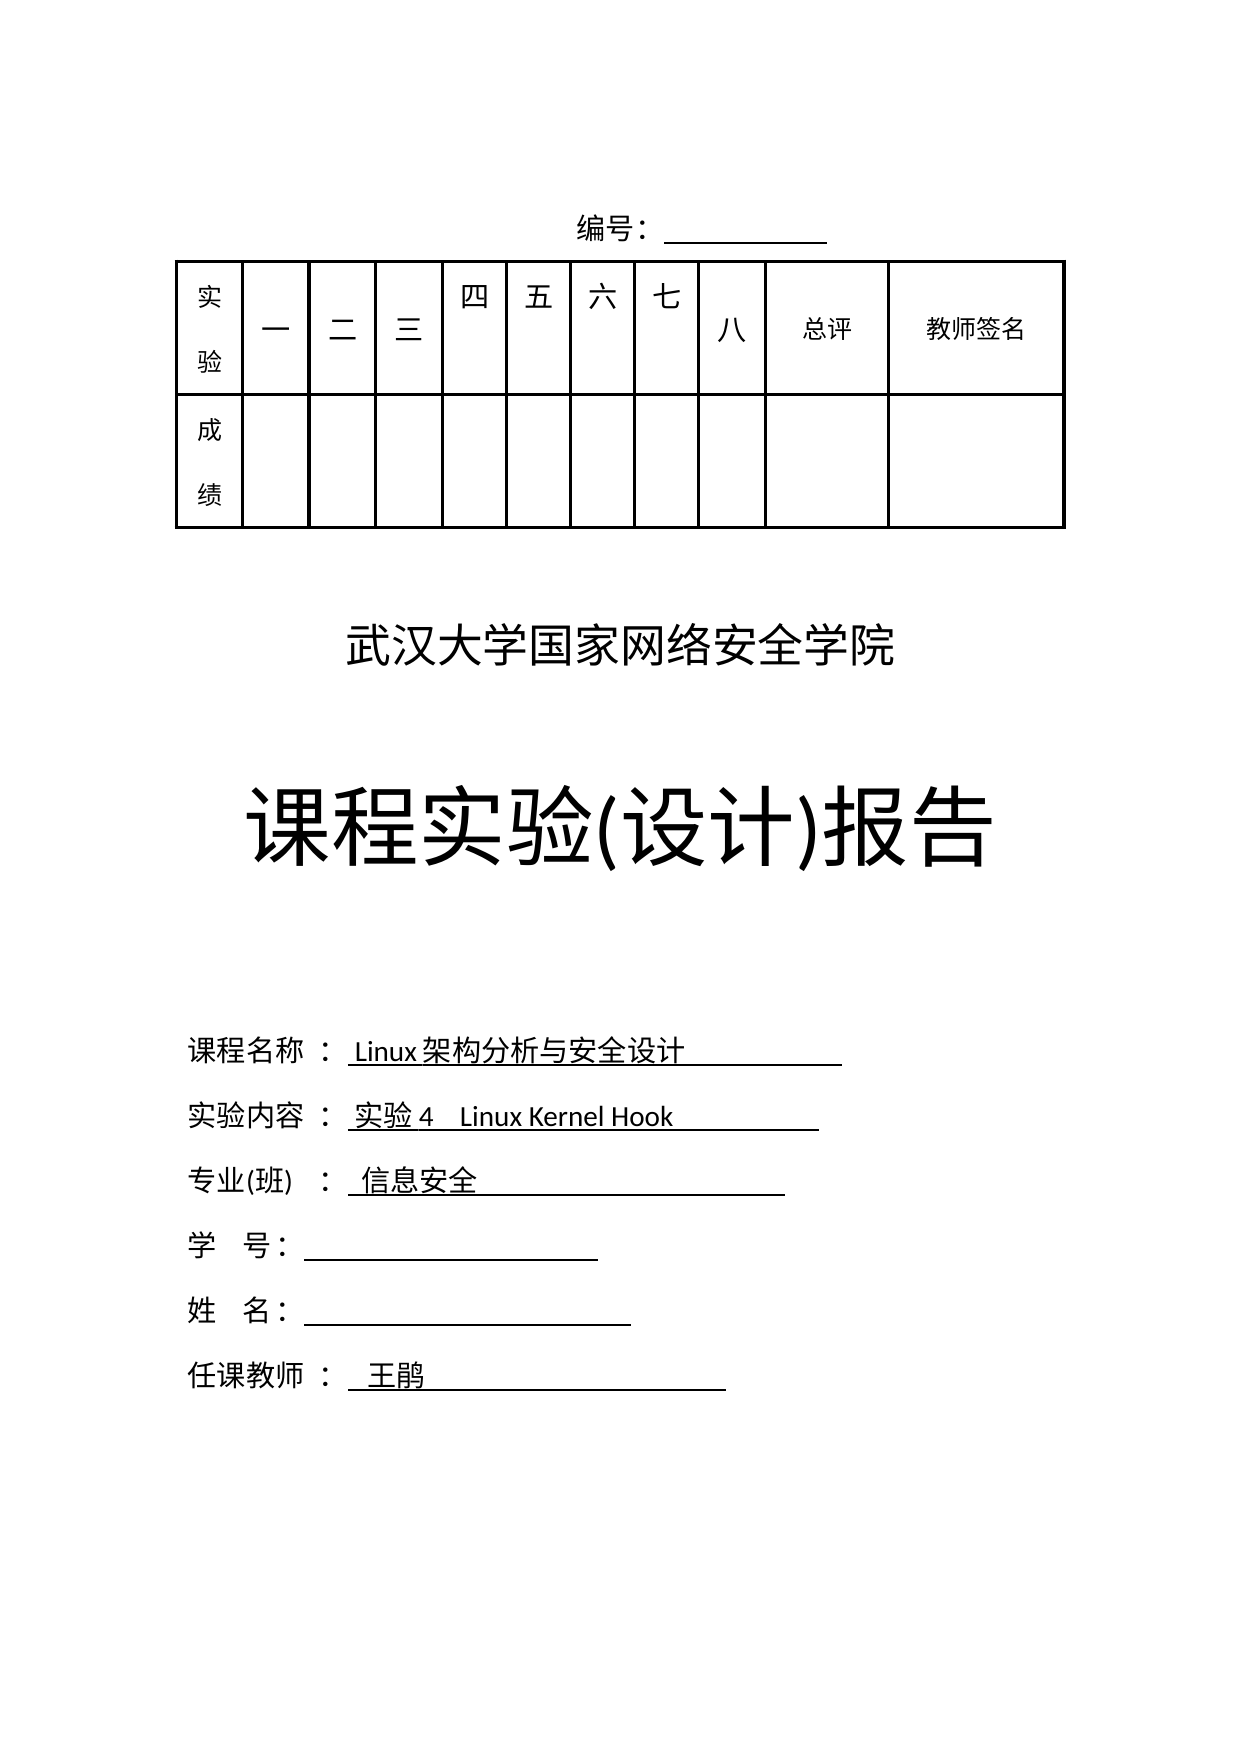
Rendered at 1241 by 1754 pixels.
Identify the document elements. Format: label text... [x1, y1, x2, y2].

table_cell [311, 396, 374, 526]
table_header 一 [244, 263, 307, 393]
table_cell [572, 396, 633, 526]
table_header 七 [636, 263, 697, 393]
table_header 四 [444, 263, 505, 393]
text 实验内容 ： 实验4 Linux Kernel Hook [187, 1081, 1053, 1146]
text 姓 名 ： [187, 1276, 1053, 1341]
table_cell 成绩 [178, 396, 241, 526]
table_header 实验 [178, 263, 241, 393]
table_cell [636, 396, 697, 526]
table_header 八 [700, 263, 764, 393]
text 课程实验(设计)报告 [187, 756, 1053, 886]
table_header 教师签名 [890, 263, 1062, 393]
text 编号： [187, 194, 1053, 259]
text 任课教师 ： 王鹃 [187, 1341, 1053, 1406]
table_cell [508, 396, 569, 526]
table_cell [444, 396, 505, 526]
table_header 二 [311, 263, 374, 393]
table_cell [700, 396, 764, 526]
table_cell [767, 396, 887, 526]
table_header 三 [377, 263, 441, 393]
text 课程名称 ： Linux架构分析与安全设计 [187, 1016, 1053, 1081]
text 学 号 ： [187, 1211, 1053, 1276]
table_cell [377, 396, 441, 526]
table_header 总评 [767, 263, 887, 393]
table_cell [890, 396, 1062, 526]
text 武汉大学国家网络安全学院 [187, 594, 1053, 691]
text 专业(班) ： 信息安全 [187, 1146, 1053, 1211]
table_cell [244, 396, 307, 526]
table_header 六 [572, 263, 633, 393]
table_header 五 [508, 263, 569, 393]
